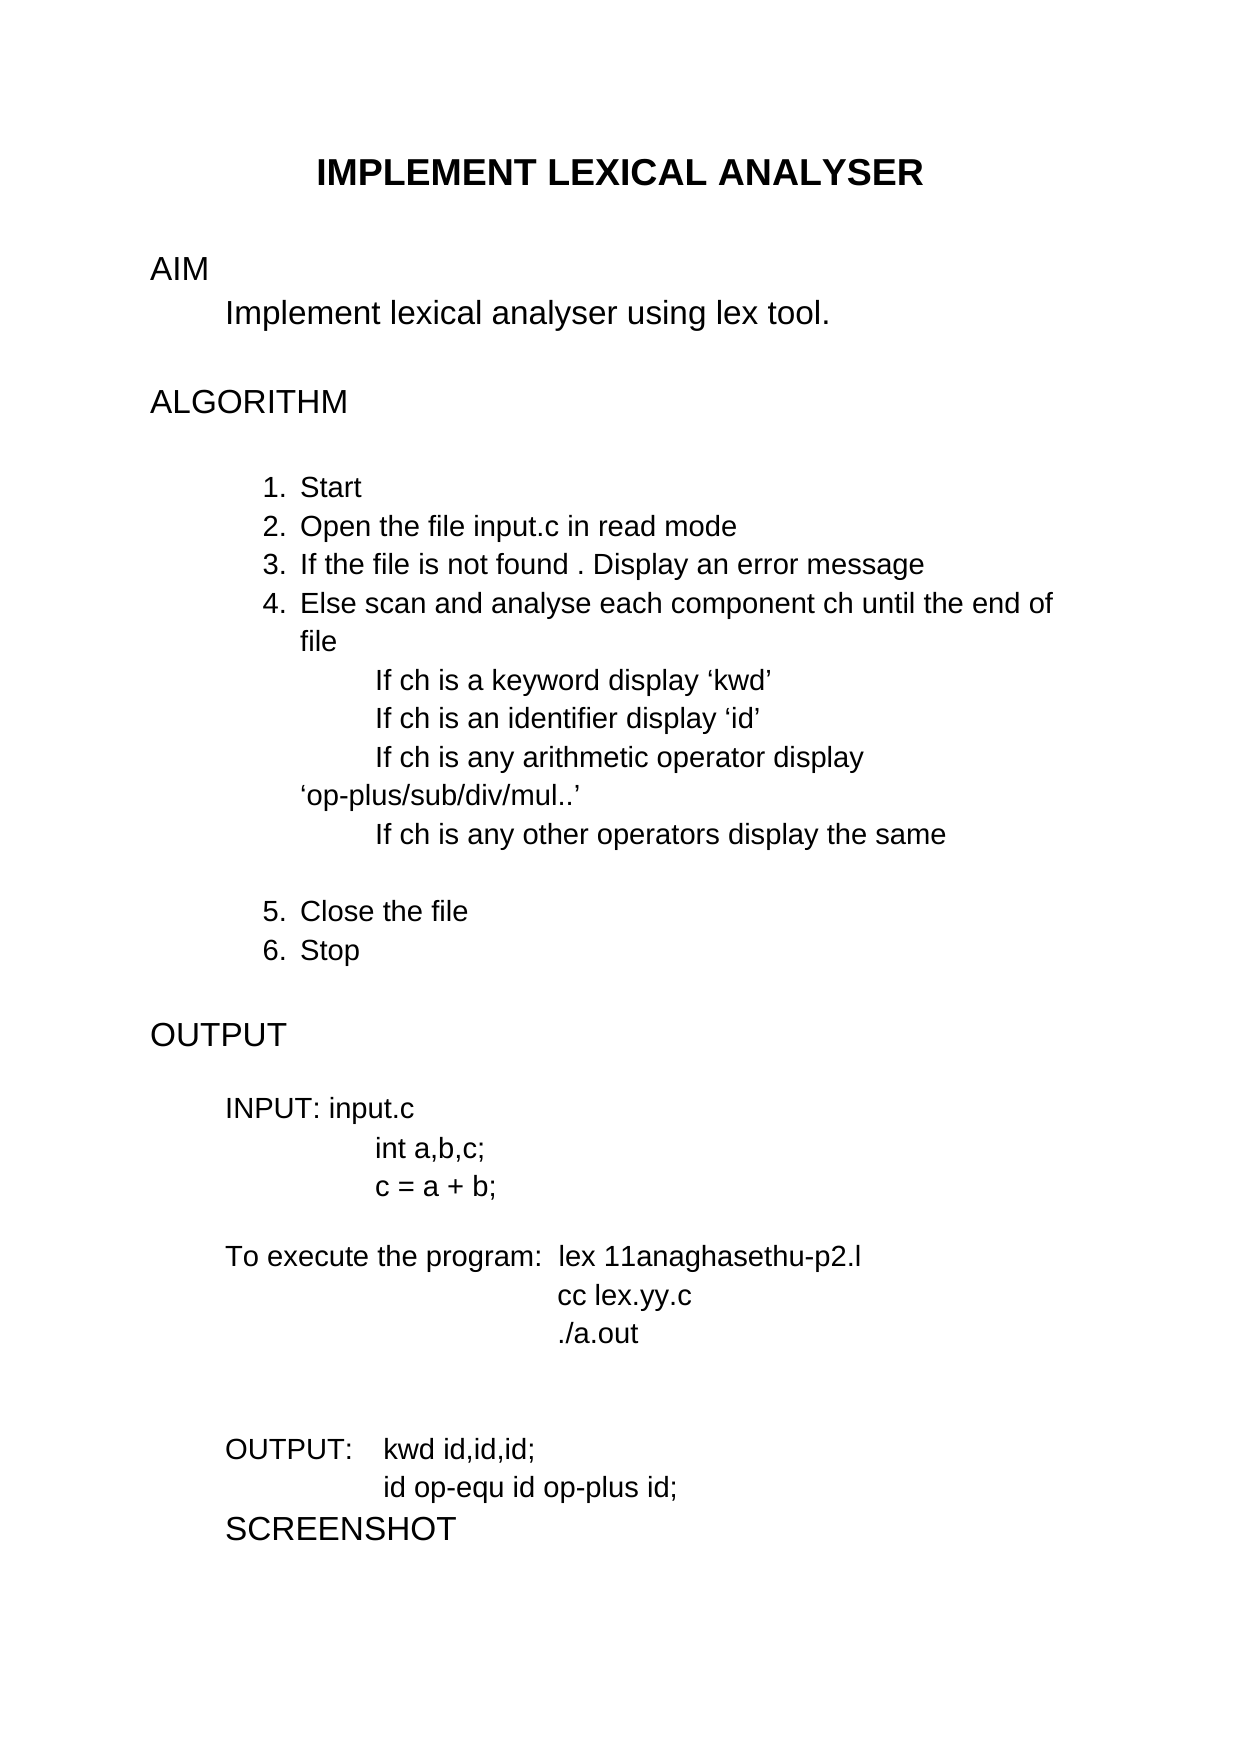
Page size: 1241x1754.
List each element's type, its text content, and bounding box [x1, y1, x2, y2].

list Stop [262, 932, 1090, 966]
text To execute the program: lex 11anaghasethu-p2.l [150, 1239, 1090, 1273]
text OUTPUT: kwd id,id,id; [150, 1432, 1090, 1465]
text ALGORITHM [150, 382, 1090, 420]
text If ch is a keyword display ‘kwd’ [300, 663, 1090, 696]
text SCREENSHOT [150, 1509, 1090, 1547]
text If ch is any arithmetic operator display ‘op-plus/sub/div/mul..’ [300, 740, 1090, 812]
text int a,b,c; [150, 1131, 1090, 1164]
list Open the file input.c in read mode [262, 508, 1090, 542]
text If ch is any other operators display the same [300, 817, 1090, 850]
text cc lex.yy.c [150, 1278, 1090, 1311]
list Close the file [262, 894, 1090, 927]
text AIM [150, 249, 1090, 288]
list Start [262, 470, 1090, 503]
text ./a.out [150, 1316, 1090, 1350]
text If ch is an identifier display ‘id’ [300, 701, 1090, 735]
text c = a + b; [150, 1169, 1090, 1203]
list If the file is not found . Display an error message [262, 547, 1090, 581]
text id op-equ id op-plus id; [150, 1470, 1090, 1504]
text IMPLEMENT LEXICAL ANALYSER [150, 150, 1090, 193]
text INPUT: input.c [150, 1091, 1090, 1125]
text OUTPUT [150, 1015, 1090, 1054]
text Implement lexical analyser using lex tool. [150, 293, 1090, 332]
list Else scan and analyse each component ch until the end of file [262, 586, 1090, 658]
